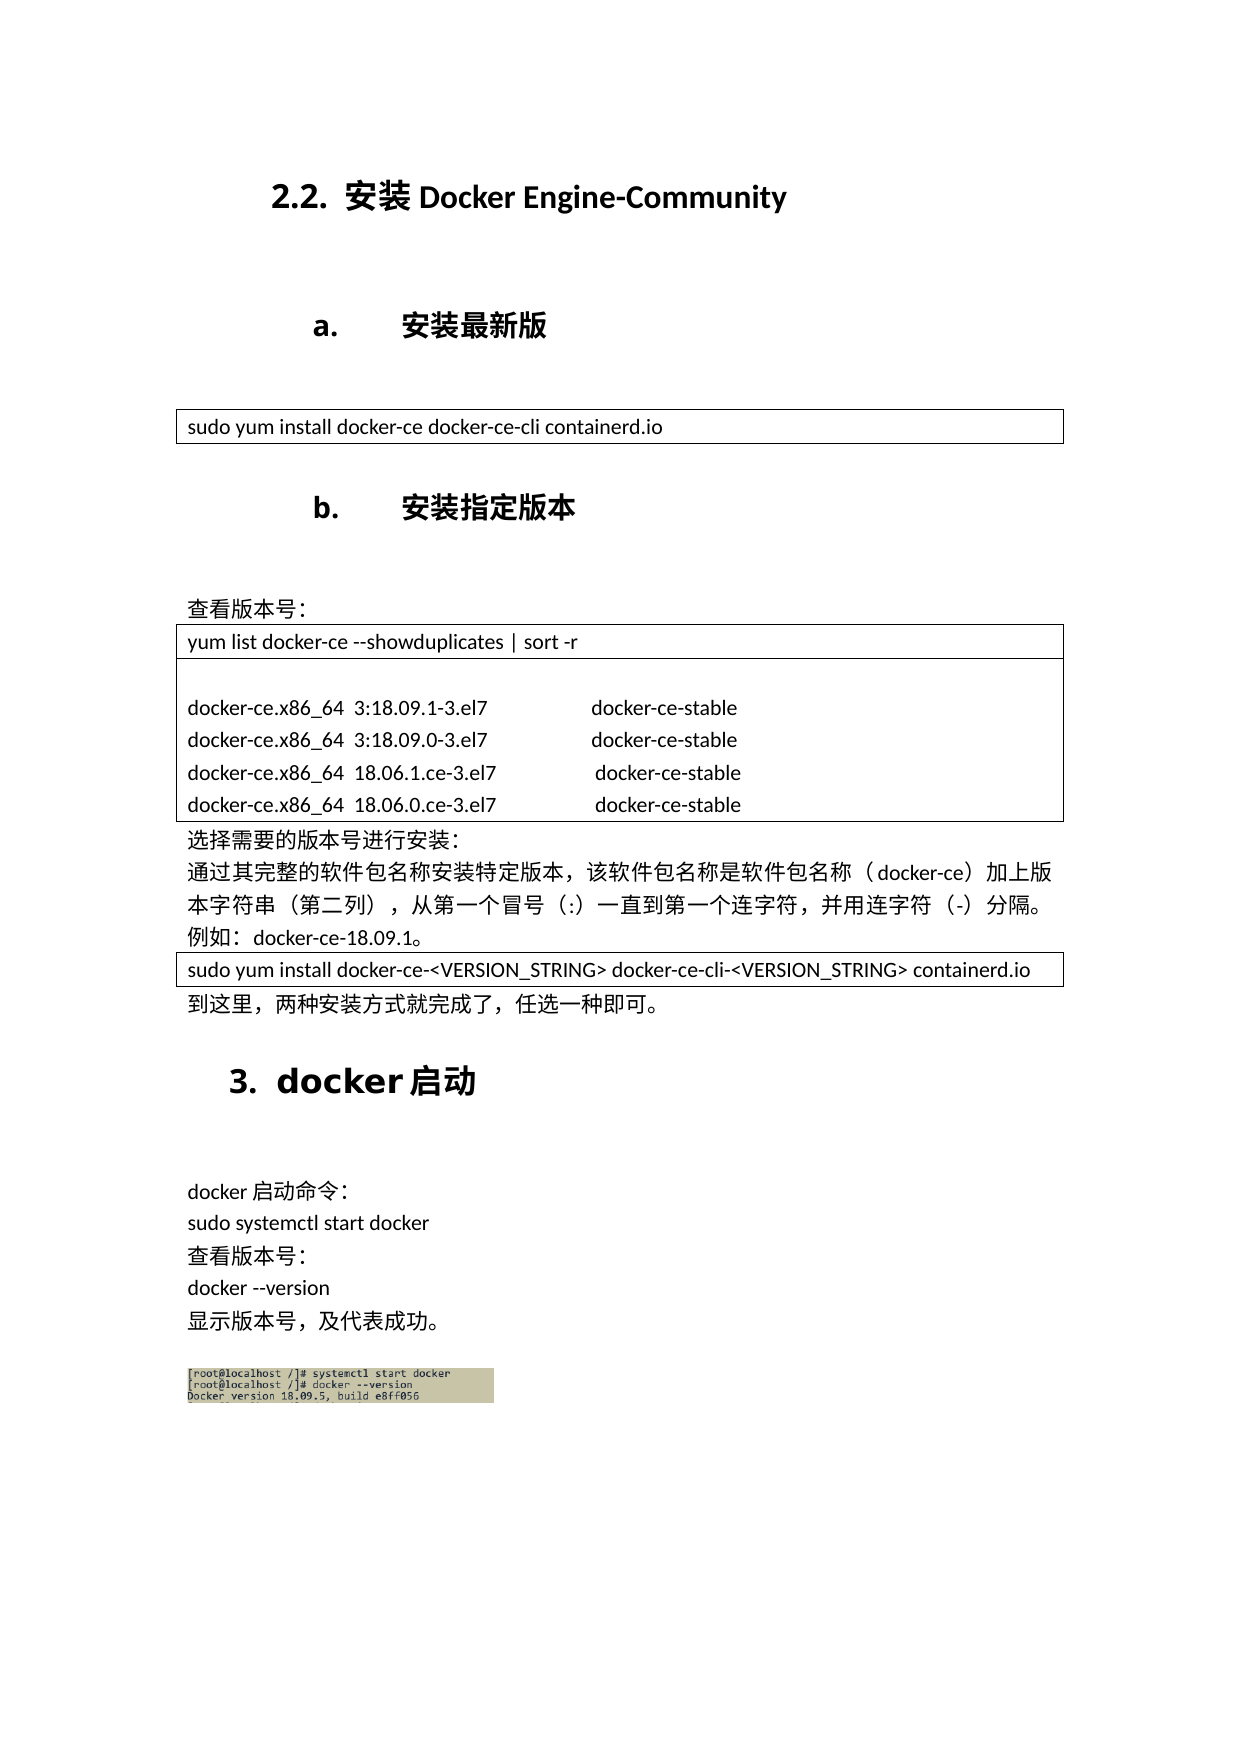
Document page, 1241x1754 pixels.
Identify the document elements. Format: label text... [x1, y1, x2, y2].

table_header sudo yum install docker-ce-<VERSION_STRING> docker-ce-cli-<VERSION_STRING> containerd.io [177, 953, 1063, 986]
table_header yum list docker-ce --showduplicates | sort -r [177, 625, 1063, 658]
text sudo systemctl start docker [187, 1206, 1053, 1238]
text 选择需要的版本号进行安装： [187, 822, 1053, 855]
text docker --version [187, 1271, 1053, 1303]
table_cell docker-ce.x86_64 3:18.09.1-3.el7 docker-ce-stable docker-ce.x86_64 3:18.09.0-3.el7 docker-ce-stable docker-ce.x86_64 18.06.1.ce-3.el7 docker-ce-stable docker-ce.x86_64 18.06.0.ce-3.el7 docker-ce-stable [177, 659, 1063, 821]
text 查看版本号： [187, 592, 1053, 624]
subtitle 安装 Docker Engine-Community [271, 162, 1053, 227]
table_header sudo yum install docker-ce docker-ce-cli containerd.io [177, 410, 1063, 443]
text 到这里，两种安装方式就完成了，任选一种即可。 [187, 987, 1053, 1019]
text 显示版本号，及代表成功。 [187, 1303, 1053, 1336]
text 查看版本号： [187, 1238, 1053, 1271]
subtitle 安装最新版 [312, 291, 1053, 356]
subtitle docker启动 [229, 1046, 1053, 1111]
text 通过其完整的软件包名称安装特定版本，该软件包名称是软件包名称（docker-ce）加上版本字符串（第二列），从第一个冒号（:）一直到第一个连字符，并用连字符（-）分隔。例如：docker-ce-18.09.1。 [187, 855, 1053, 952]
text docker启动命令： [187, 1173, 1053, 1206]
subtitle 安装指定版本 [312, 473, 1053, 538]
picture [187, 1368, 494, 1403]
